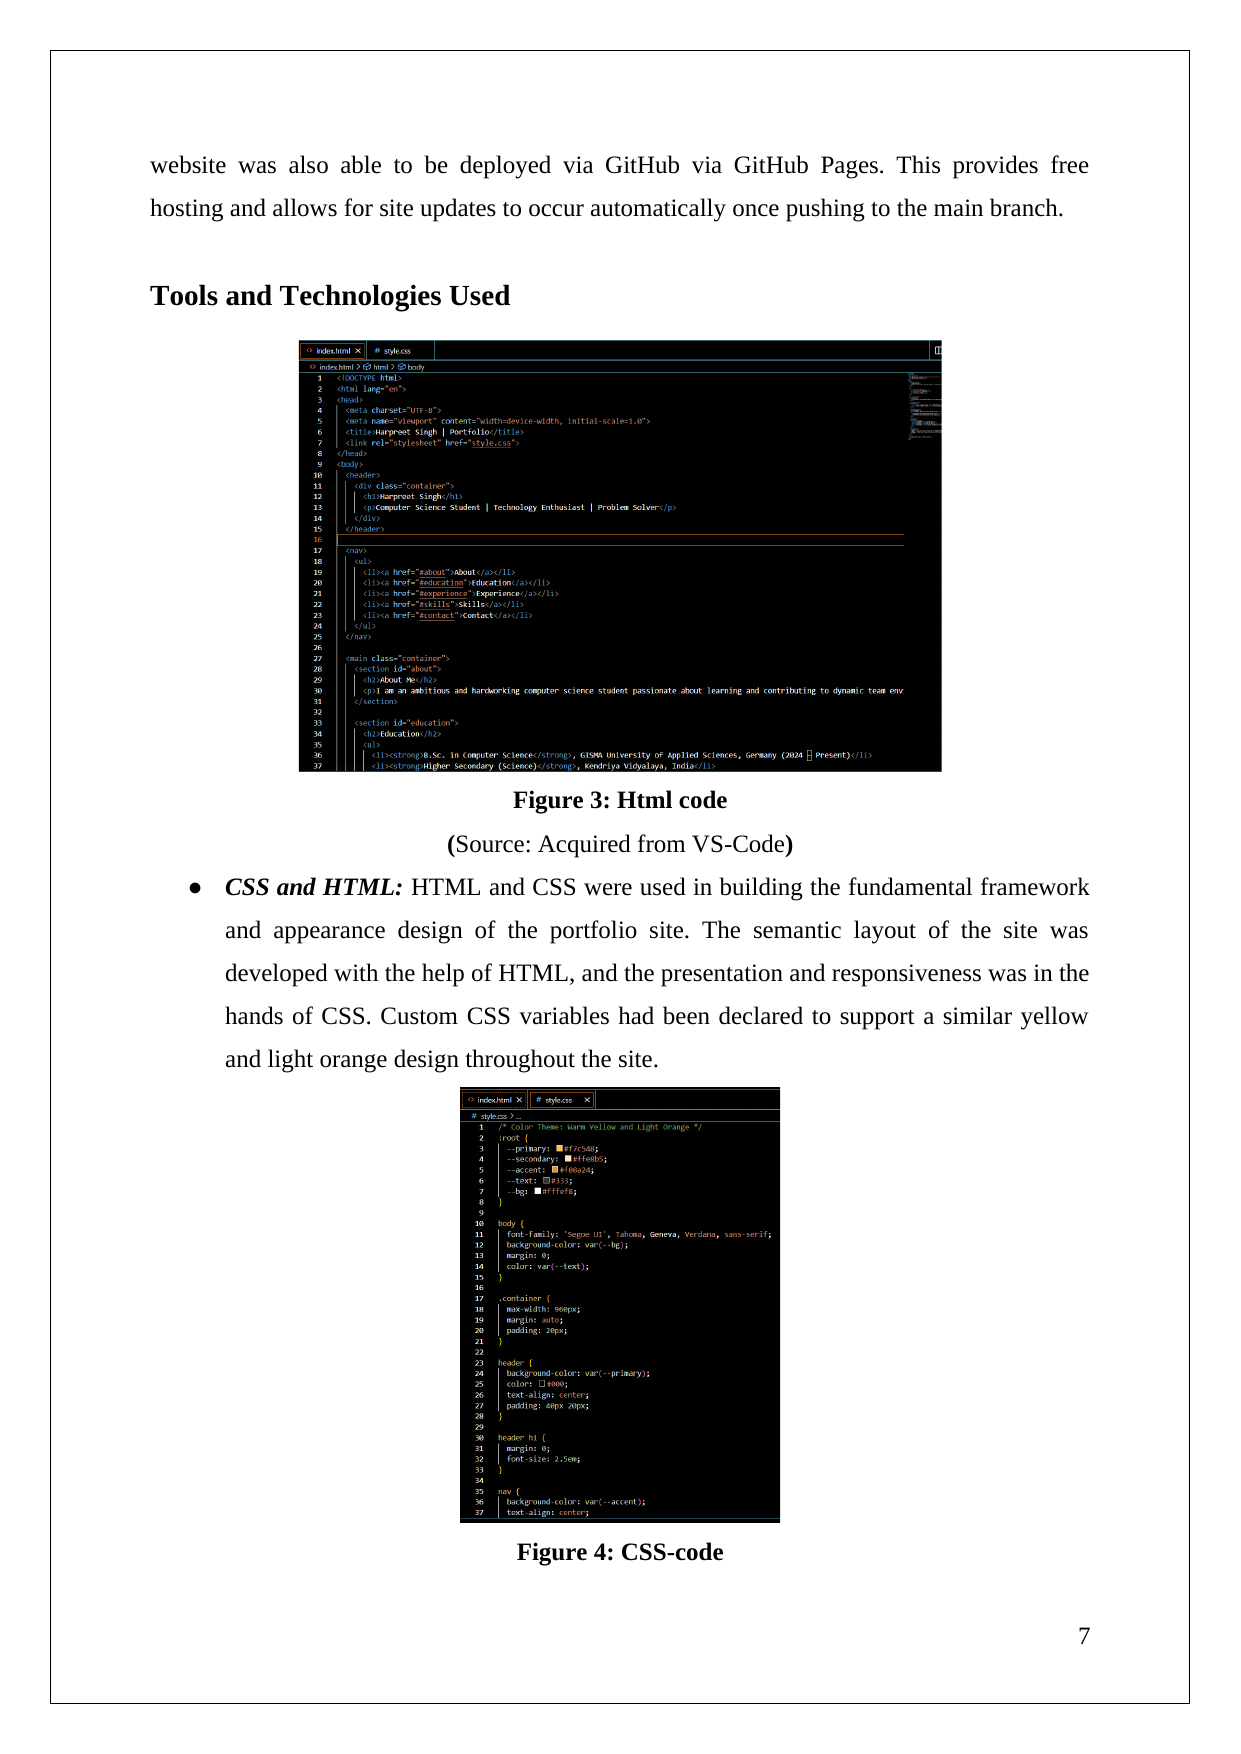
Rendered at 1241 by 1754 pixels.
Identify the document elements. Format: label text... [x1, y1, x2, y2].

text Figure 3: Html code [150, 786, 1090, 814]
text Figure 4: CSS-code [150, 1537, 1090, 1566]
picture [460, 1087, 781, 1523]
subtitle Tools and Technologies Used [150, 278, 1090, 311]
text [150, 150, 1090, 222]
list CSS and HTML: HTML and CSS were used in building the fundamental framework and appearance design of the portfolio site. The semantic layout of the site was developed with the help of HTML, and the presentation and responsiveness was in the hands of CSS. Custom CSS variables had been declared to support a similar yellow and light orange design throughout the site. [187, 872, 1090, 1073]
text (Source: Acquired from VS-Code) [150, 829, 1090, 857]
picture [298, 340, 942, 772]
